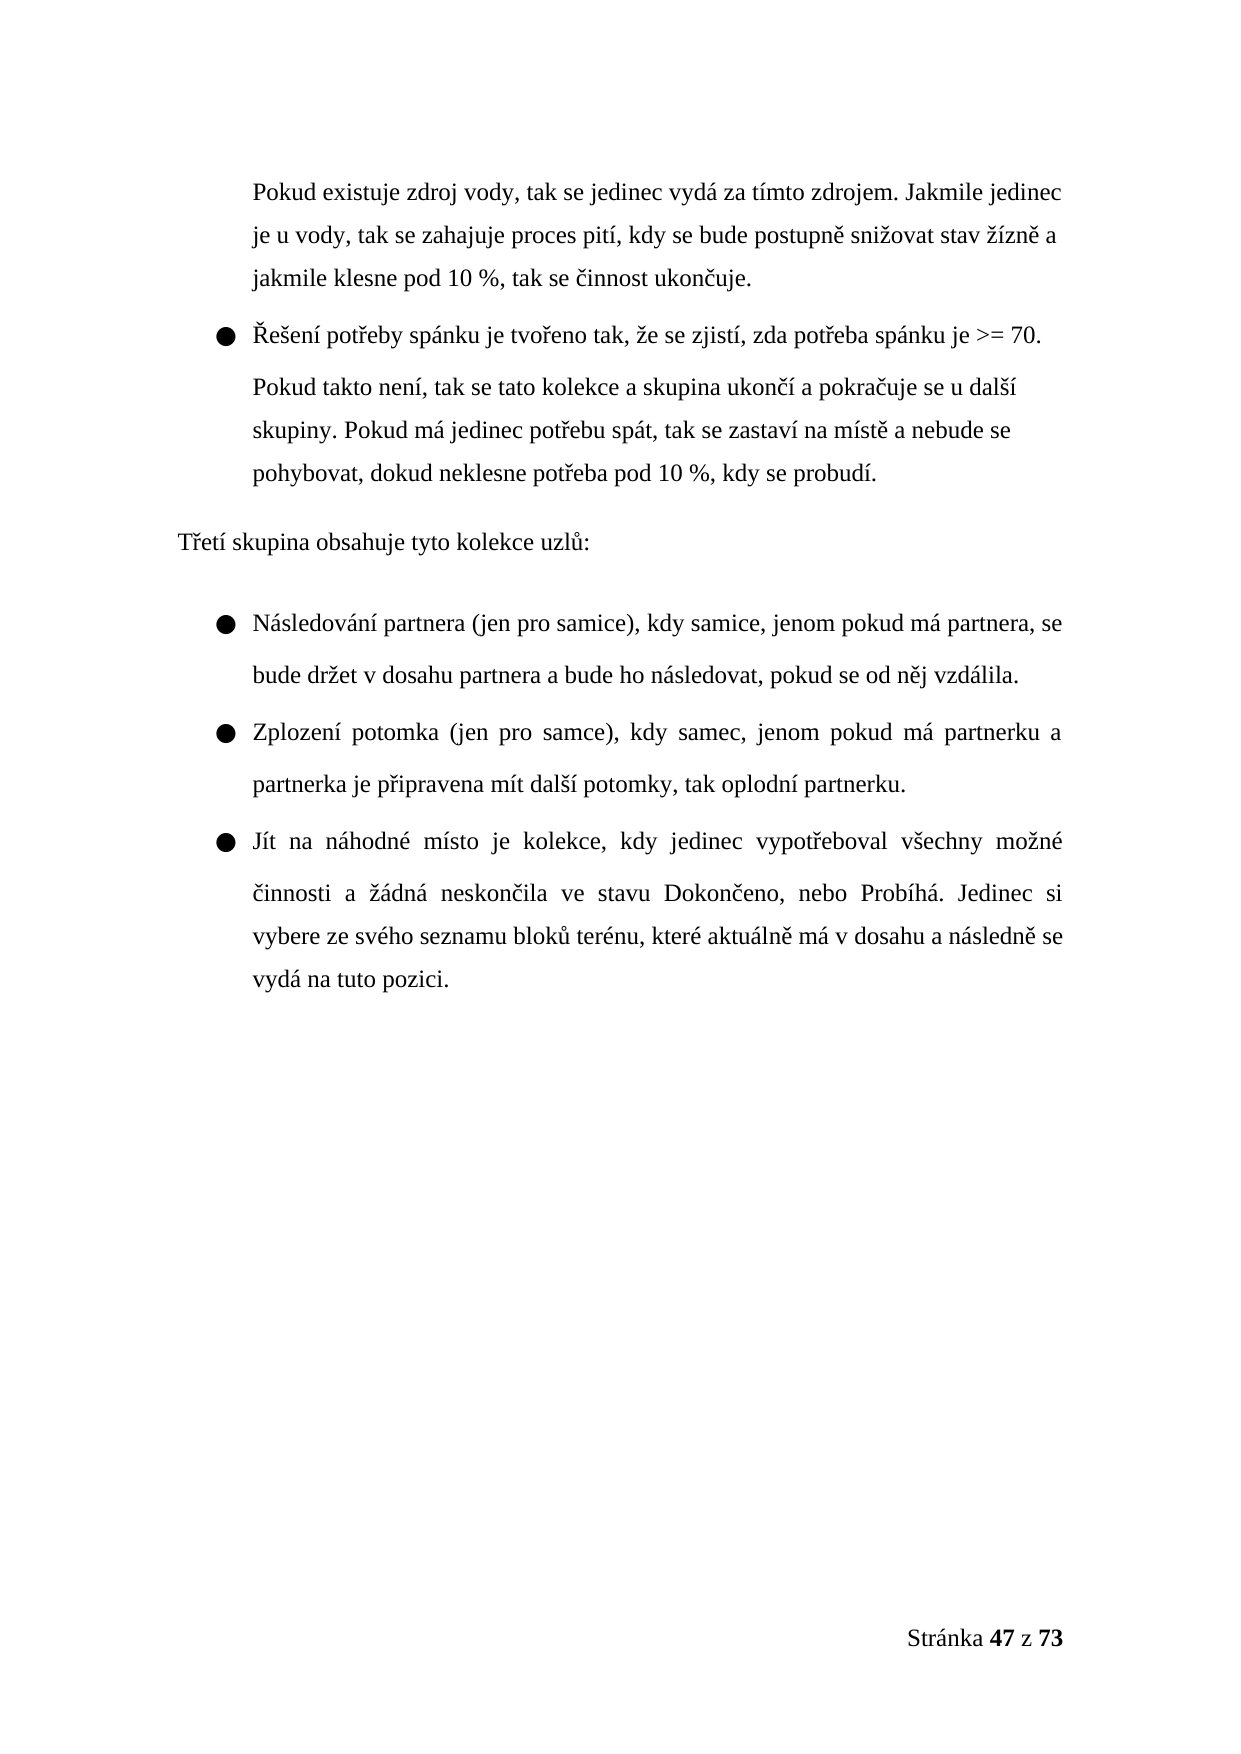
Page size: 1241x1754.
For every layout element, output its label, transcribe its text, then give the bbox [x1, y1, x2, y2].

list Následování partnera (jen pro samice), kdy samice, jenom pokud má partnera, se bude držet v dosahu partnera a bude ho následovat, pokud se od něj vzdálila. [215, 595, 1063, 689]
list Řešení potřeby spánku je tvořeno tak, že se zjistí, zda potřeba spánku je >= 70. Pokud takto není, tak se tato kolekce a skupina ukončí a pokračuje se u další skupiny. Pokud má jedinec potřebu spát, tak se zastaví na místě a nebude se pohybovat, dokud neklesne potřeba pod 10 %, kdy se probudí. [215, 307, 1063, 487]
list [215, 177, 1063, 292]
list Jít na náhodné místo je kolekce, kdy jedinec vypotřeboval všechny možné činnosti a žádná neskončila ve stavu Dokončeno, nebo Probíhá. Jedinec si vybere ze svého seznamu bloků terénu, které aktuálně má v dosahu a následně se vydá na tuto pozici. [215, 812, 1063, 993]
list Zplození potomka (jen pro samce), kdy samec, jenom pokud má partnerku a partnerka je připravena mít další potomky, tak oplodní partnerku. [215, 703, 1063, 798]
text Třetí skupina obsahuje tyto kolekce uzlů: [177, 527, 1063, 555]
